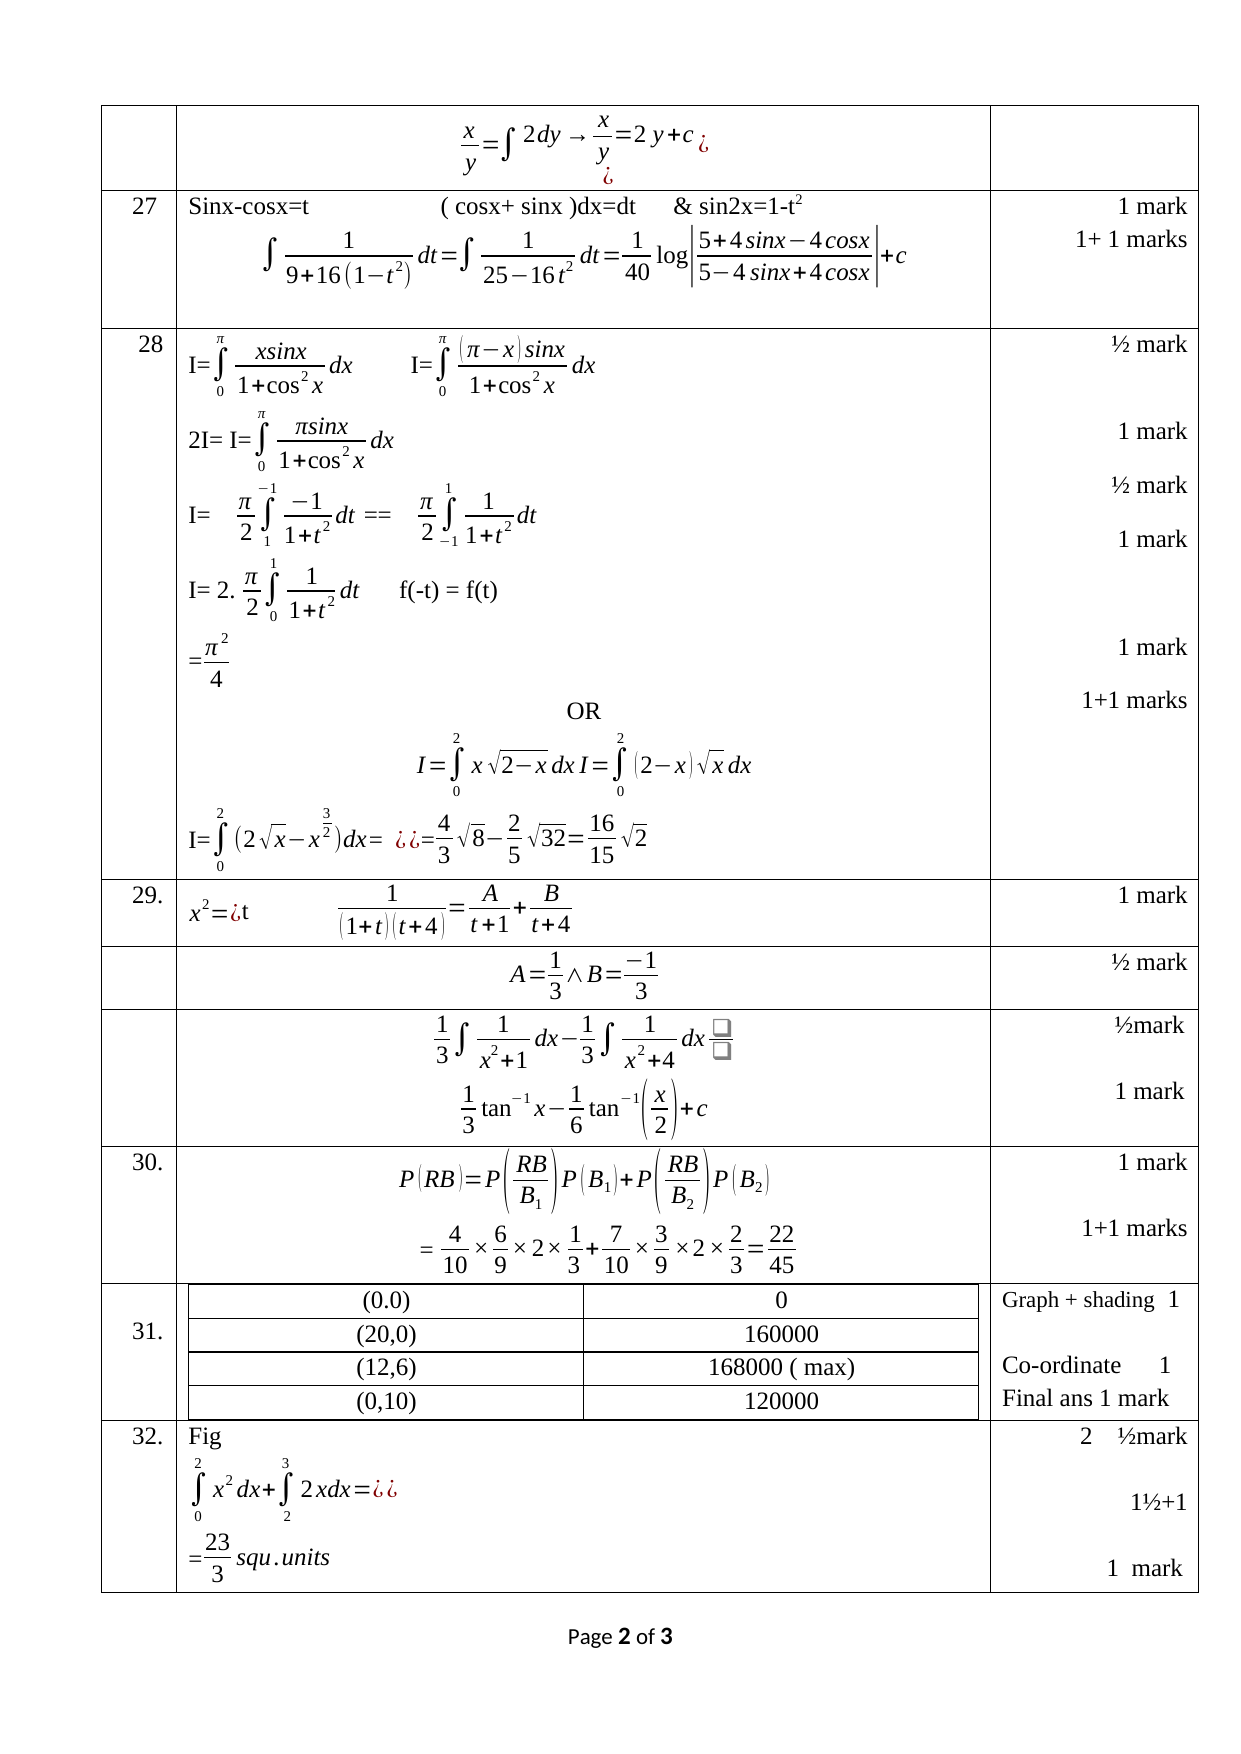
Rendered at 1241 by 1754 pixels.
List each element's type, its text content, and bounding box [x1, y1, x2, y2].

table_cell = [177, 1147, 990, 1283]
table_cell Fig = [177, 1421, 990, 1592]
table_cell [102, 1010, 176, 1146]
table_cell 1 mark [991, 880, 1198, 946]
table_cell [979, 1284, 990, 1420]
table_cell [177, 947, 990, 1009]
table_cell I= I= 2I= I= I= == I= 2. f(-t) = f(t) = OR I== = [177, 329, 990, 879]
table_cell [584, 1319, 978, 1351]
table_cell ½mark 1 mark [991, 1010, 1198, 1146]
table_cell Graph + shading 1 Co-ordinate 1 Final ans 1 mark [991, 1284, 1198, 1420]
table_cell [584, 1386, 978, 1419]
table_cell [189, 1285, 583, 1318]
table_cell 1 mark 1+1 marks [991, 1147, 1198, 1283]
table_cell [177, 1284, 188, 1420]
table_cell t [177, 880, 990, 946]
table_cell ½ mark [991, 947, 1198, 1009]
table_cell [189, 1353, 583, 1385]
table_cell 31. [102, 1284, 176, 1420]
table_cell ½mark 1½+1 1 mark [991, 1421, 1198, 1592]
table_cell [102, 106, 176, 190]
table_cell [991, 106, 1198, 190]
table_cell [584, 1353, 978, 1385]
table_cell [102, 947, 176, 1009]
table_cell [189, 1386, 583, 1419]
table_cell ½ mark 1 mark ½ mark 1 mark 1 mark 1+1 marks [991, 329, 1198, 879]
table_cell 30. [102, 1147, 176, 1283]
table_cell [177, 1010, 990, 1146]
table_cell [584, 1285, 978, 1318]
table_cell 32. [102, 1421, 176, 1592]
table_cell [177, 106, 990, 190]
table_cell Sinx-cosx=t ( cosx+ sinx )dx=dt & sin2x=1-t2 [177, 191, 990, 328]
table_cell 28 [102, 329, 176, 879]
table_cell 29. [102, 880, 176, 946]
table_cell 27 [102, 191, 176, 328]
table_cell 1 mark 1+ 1 marks [991, 191, 1198, 328]
table_cell [189, 1319, 583, 1351]
